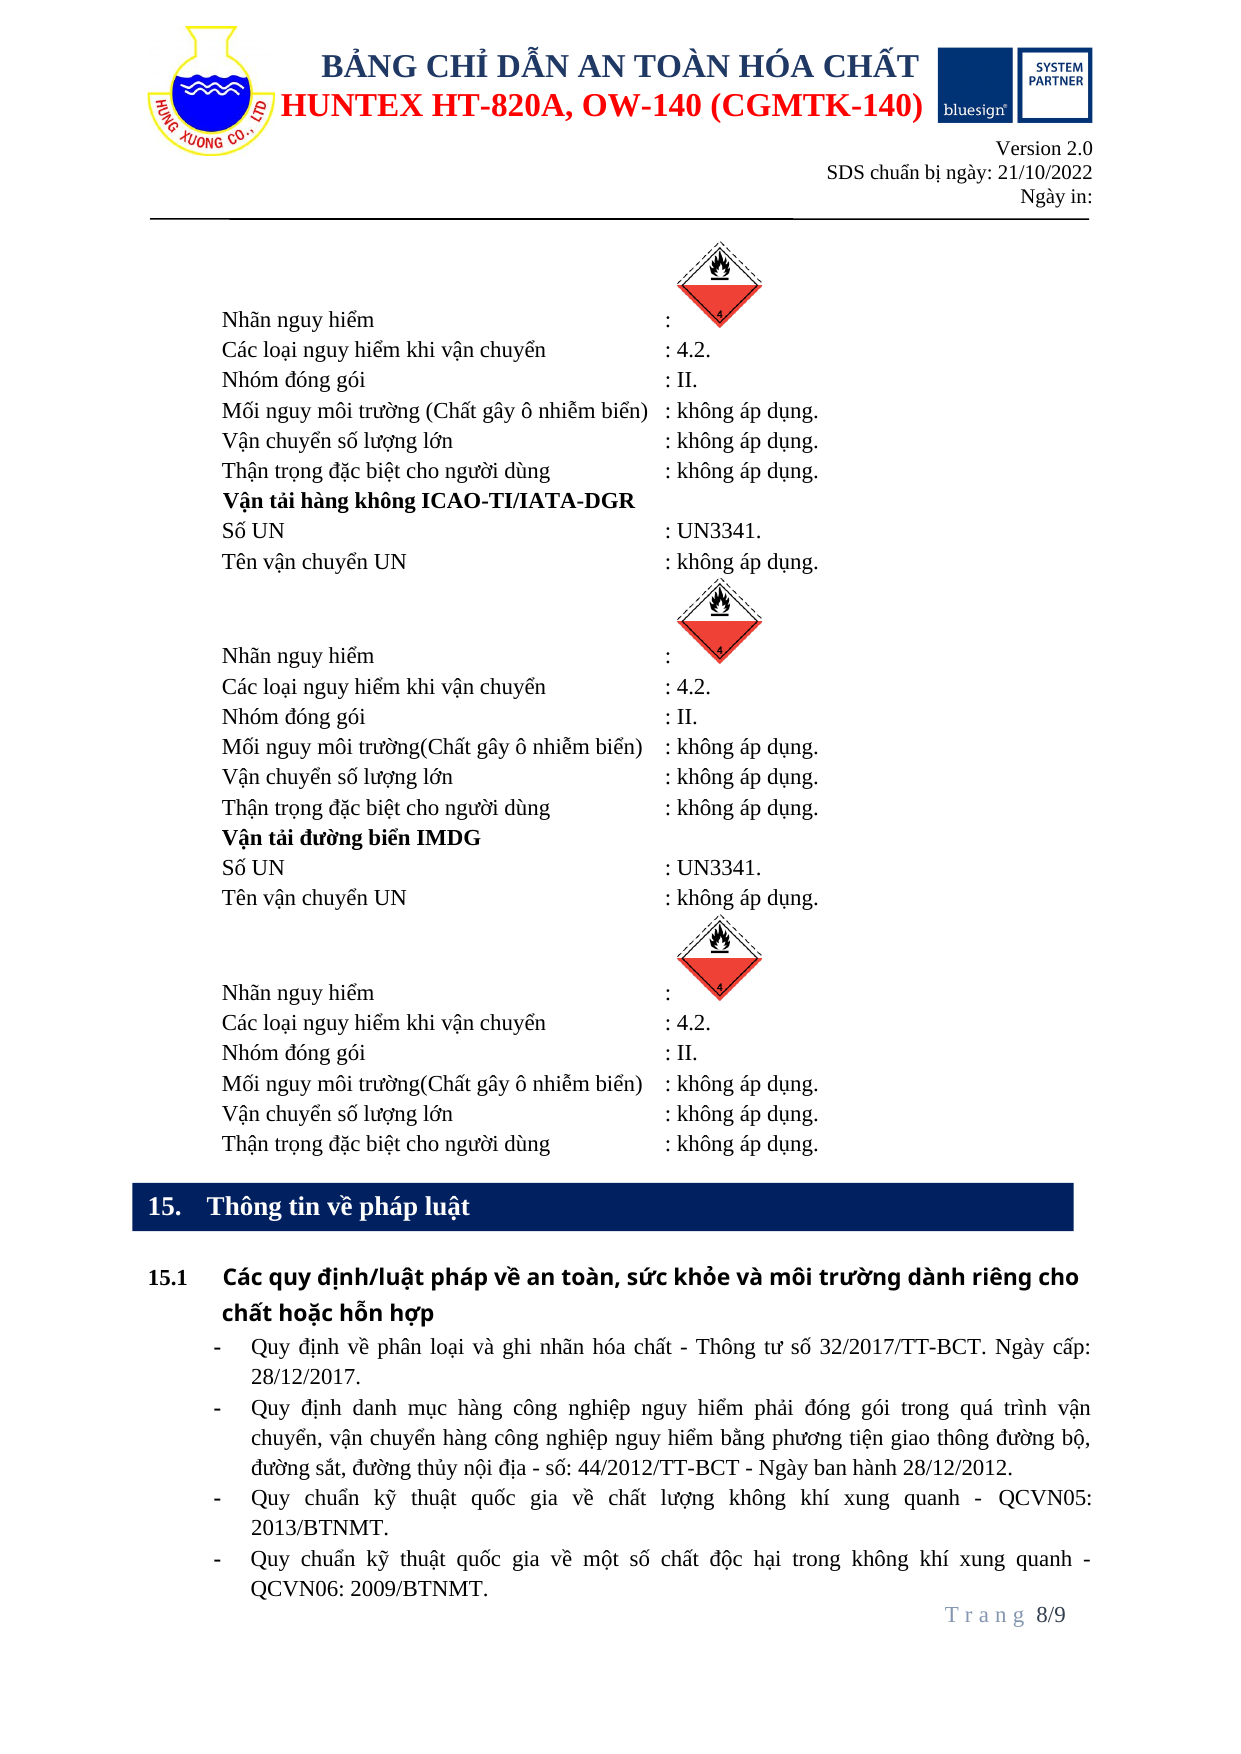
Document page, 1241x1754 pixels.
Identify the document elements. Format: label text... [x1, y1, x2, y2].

text Vận chuyển số lượng lớn : không áp dụng. [222, 1100, 1092, 1126]
text Nhóm đóng gói : II. [222, 1039, 1092, 1066]
picture [937, 45, 1093, 125]
picture [676, 241, 763, 328]
list Quy chuẩn kỹ thuật quốc gia về một số chất độc hại trong không khí xung quanh - QCVN06: 2009/BTNMT. [213, 1545, 1092, 1601]
text Nhóm đóng gói : II. [222, 367, 1092, 393]
text Mối nguy môi trường (Chất gây ô nhiễm biển) : không áp dụng. [222, 397, 1092, 423]
text Vận chuyển số lượng lớn : không áp dụng. [222, 763, 1092, 790]
text Mối nguy môi trường(Chất gây ô nhiễm biển) : không áp dụng. [222, 1070, 1092, 1096]
picture [147, 26, 275, 156]
text Thận trọng đặc biệt cho người dùng : không áp dụng. [222, 794, 1092, 820]
text Số UN : UN3341. [222, 854, 1092, 880]
text Thận trọng đặc biệt cho người dùng : không áp dụng. [222, 457, 1092, 483]
text Vận tải đường biển IMDG [148, 824, 1092, 850]
text Nhóm đóng gói : II. [222, 703, 1092, 729]
text Mối nguy môi trường(Chất gây ô nhiễm biển) : không áp dụng. [222, 733, 1092, 759]
text Các loại nguy hiểm khi vận chuyển : 4.2. [222, 673, 1092, 699]
text Số UN : UN3341. [222, 518, 1092, 544]
text 15.1 Các quy định/luật pháp về an toàn, sức khỏe và môi trường dành riêng cho chất hoặc hỗn hợp [148, 1261, 1092, 1328]
text Nhãn nguy hiểm : [222, 242, 1092, 332]
text Nhãn nguy hiểm : [222, 914, 1092, 1005]
text Nhãn nguy hiểm : [222, 578, 1092, 669]
picture [676, 914, 763, 1001]
text Các loại nguy hiểm khi vận chuyển : 4.2. [222, 336, 1092, 363]
text Vận tải hàng không ICAO-TI/IATA-DGR [148, 487, 1092, 514]
text Thận trọng đặc biệt cho người dùng : không áp dụng. [222, 1130, 1092, 1156]
text Tên vận chuyển UN : không áp dụng. [222, 548, 1092, 574]
list Quy chuẩn kỹ thuật quốc gia về chất lượng không khí xung quanh - QCVN05: 2013/BTNMT. [213, 1484, 1092, 1541]
picture [676, 578, 763, 664]
text Các loại nguy hiểm khi vận chuyển : 4.2. [222, 1009, 1092, 1036]
text Tên vận chuyển UN : không áp dụng. [222, 884, 1092, 911]
text Vận chuyển số lượng lớn : không áp dụng. [222, 427, 1092, 453]
list Quy định danh mục hàng công nghiệp nguy hiểm phải đóng gói trong quá trình vận chuyển, vận chuyển hàng công nghiệp nguy hiểm bằng phương tiện giao thông đường bộ, đường sắt, đường thủy nội địa - số: 44/2012/TT-BCT - Ngày ban hành 28/12/2012. [213, 1394, 1092, 1480]
list Quy định về phân loại và ghi nhãn hóa chất - Thông tư số 32/2017/TT-BCT. Ngày cấp: 28/12/2017. [213, 1333, 1092, 1390]
